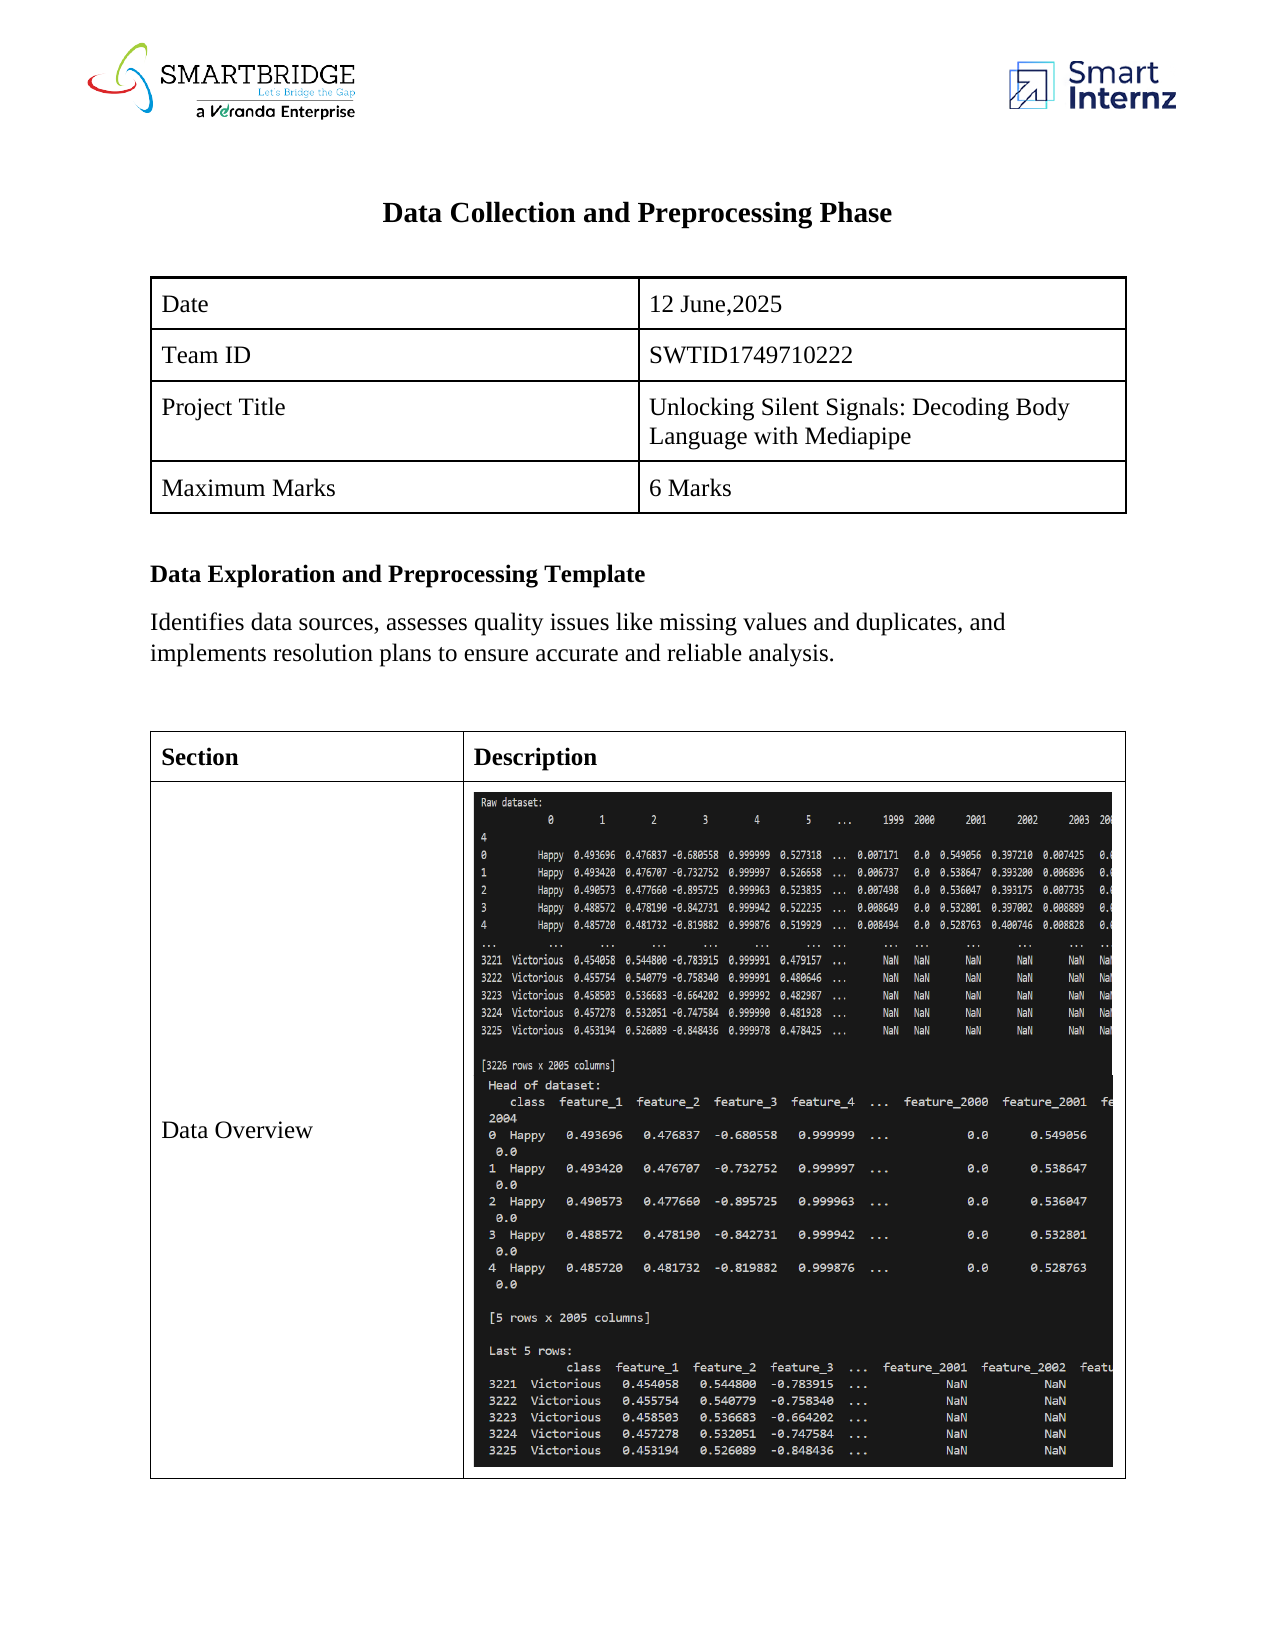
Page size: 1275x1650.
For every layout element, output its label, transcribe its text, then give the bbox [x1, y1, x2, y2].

table_header Section [151, 732, 463, 781]
table_cell Project Title [152, 382, 638, 460]
table_header Description [464, 732, 1125, 781]
text Identifies data sources, assesses quality issues like missing values and duplicates, and implements resolution plans to ensure accurate and reliable analysis. [150, 607, 1125, 667]
text Data Collection and Preprocessing Phase [150, 195, 1125, 229]
table_cell 6 Marks [640, 462, 1125, 512]
picture [473, 792, 1113, 1467]
table_header Date [152, 279, 638, 328]
table_cell Maximum Marks [152, 462, 638, 512]
table_cell SWTID1749710222 [640, 330, 1125, 380]
text Data Exploration and Preprocessing Template [150, 559, 1125, 588]
table_cell Unlocking Silent Signals: Decoding Body Language with Mediapipe [640, 382, 1125, 460]
table_cell [464, 782, 1125, 1477]
table_header 12 June,2025 [640, 279, 1125, 328]
table_cell Team ID [152, 330, 638, 380]
picture [1004, 61, 1181, 109]
picture [73, 20, 370, 142]
table_cell Data Overview [151, 782, 463, 1477]
